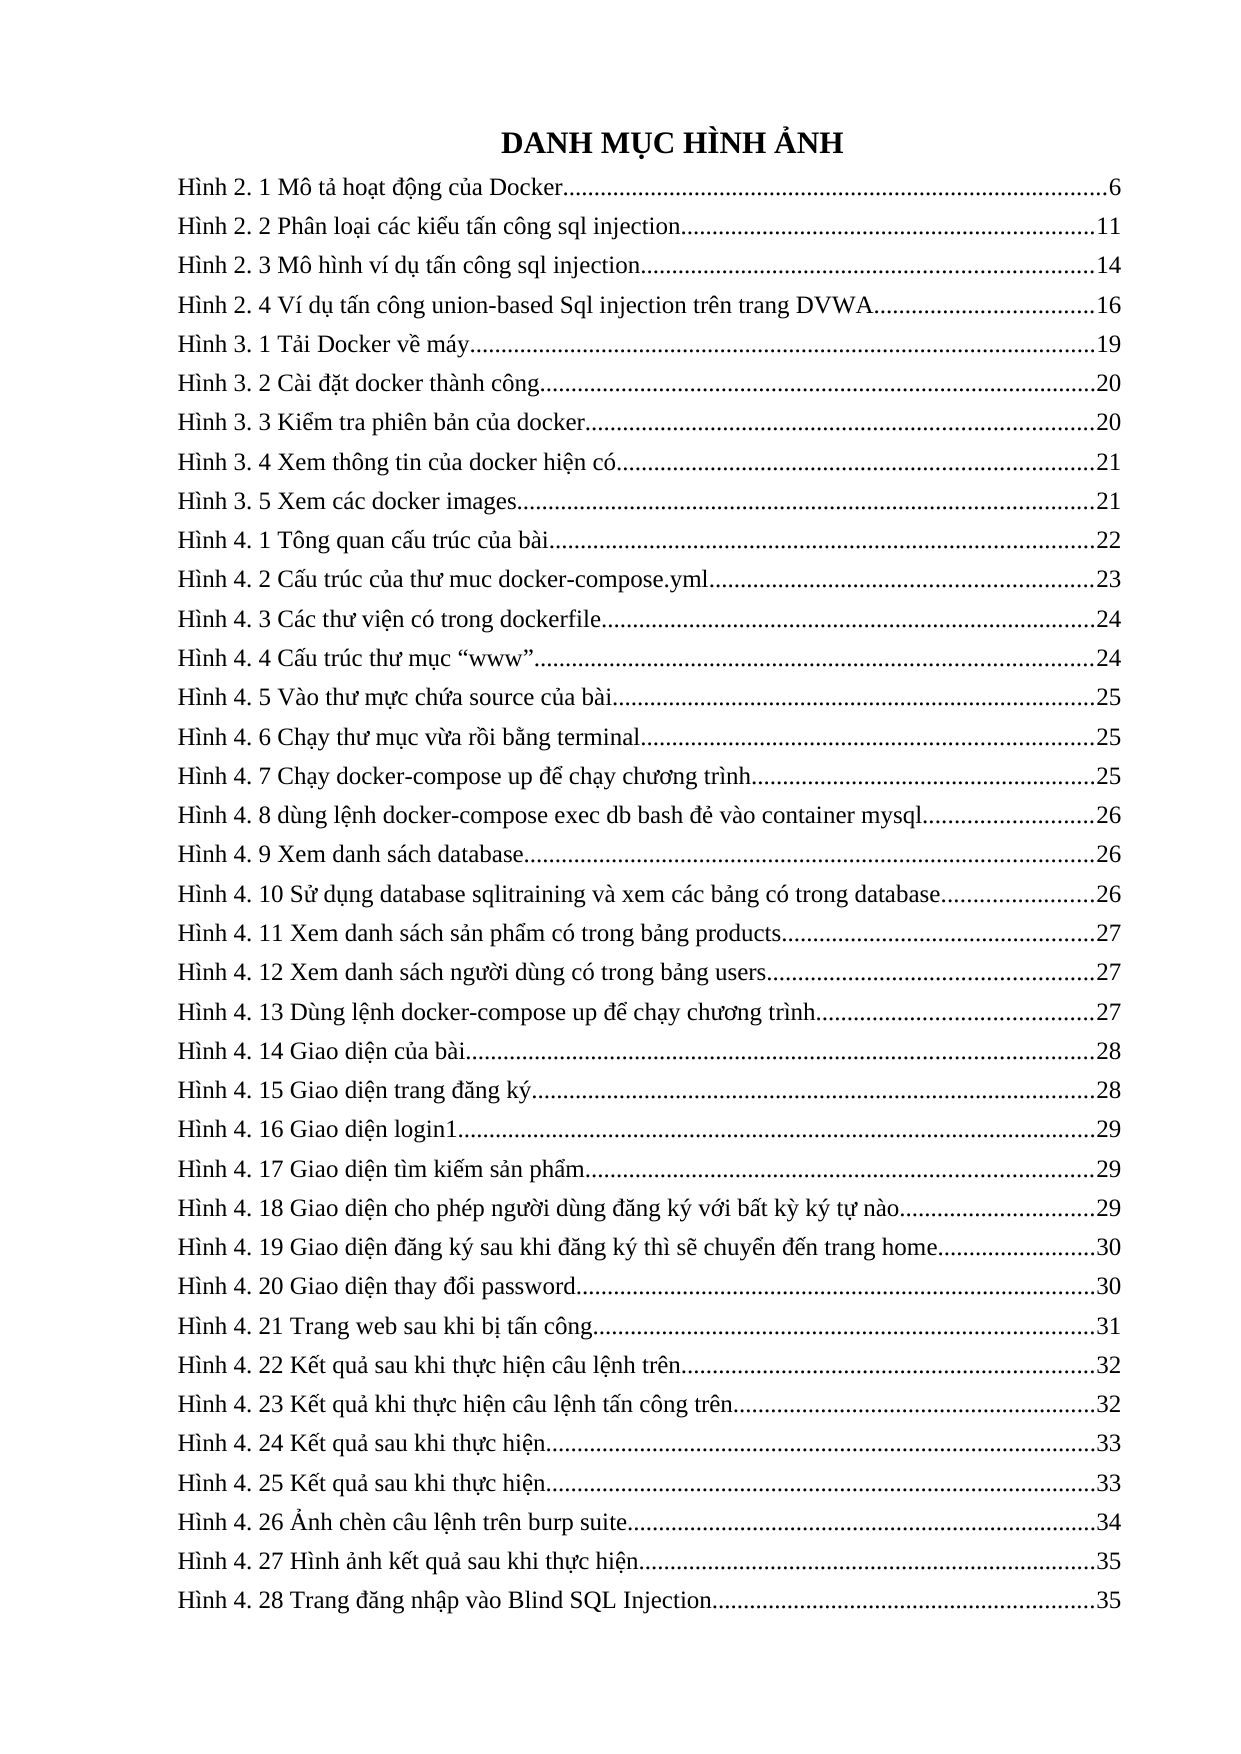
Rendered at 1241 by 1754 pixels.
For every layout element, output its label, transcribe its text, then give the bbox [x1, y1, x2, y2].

text Hình 4. 19 Giao diện đăng ký sau khi đăng ký thì sẽ chuyển đến trang home 30 [177, 1232, 1122, 1261]
text Hình 2. 1 Mô tả hoạt động của Docker 6 [177, 172, 1122, 201]
text Hình 4. 16 Giao diện login1 29 [177, 1114, 1122, 1143]
text Hình 4. 28 Trang đăng nhập vào Blind SQL Injection 35 [177, 1586, 1122, 1614]
text Hình 4. 15 Giao diện trang đăng ký 28 [177, 1075, 1122, 1104]
text Hình 4. 3 Các thư viện có trong dockerfile 24 [177, 604, 1122, 633]
text Hình 3. 4 Xem thông tin của docker hiện có 21 [177, 447, 1122, 476]
text Hình 4. 23 Kết quả khi thực hiện câu lệnh tấn công trên 32 [177, 1389, 1122, 1418]
text Hình 4. 8 dùng lệnh docker-compose exec db bash đẻ vào container mysql 26 [177, 800, 1122, 829]
text Hình 4. 26 Ảnh chèn câu lệnh trên burp suite 34 [177, 1507, 1122, 1536]
text Hình 4. 27 Hình ảnh kết quả sau khi thực hiện 35 [177, 1546, 1122, 1575]
text Hình 3. 1 Tải Docker về máy 19 [177, 329, 1122, 358]
text Hình 4. 24 Kết quả sau khi thực hiện 33 [177, 1428, 1122, 1457]
text Hình 2. 3 Mô hình ví dụ tấn công sql injection. 14 [177, 250, 1122, 279]
text Hình 3. 2 Cài đặt docker thành công 20 [177, 368, 1122, 397]
text Hình 4. 4 Cấu trúc thư mục “www” 24 [177, 643, 1122, 672]
text Hình 4. 6 Chạy thư mục vừa rồi bằng terminal 25 [177, 722, 1122, 750]
subtitle DANH MỤC HÌNH ẢNH [222, 124, 1122, 160]
text Hình 4. 5 Vào thư mực chứa source của bài 25 [177, 682, 1122, 711]
text Hình 4. 25 Kết quả sau khi thực hiện 33 [177, 1468, 1122, 1497]
text Hình 4. 12 Xem danh sách người dùng có trong bảng users 27 [177, 957, 1122, 986]
text Hình 4. 14 Giao diện của bài 28 [177, 1036, 1122, 1064]
text Hình 2. 2 Phân loại các kiểu tấn công sql injection. 11 [177, 211, 1122, 240]
text Hình 4. 2 Cấu trúc của thư muc docker-compose.yml 23 [177, 564, 1122, 593]
text Hình 4. 1 Tông quan cấu trúc của bài 22 [177, 525, 1122, 554]
text Hình 4. 11 Xem danh sách sản phẩm có trong bảng products 27 [177, 918, 1122, 947]
text Hình 3. 3 Kiểm tra phiên bản của docker 20 [177, 407, 1122, 436]
text Hình 4. 21 Trang web sau khi bị tấn công 31 [177, 1311, 1122, 1339]
text Hình 4. 20 Giao diện thay đổi password 30 [177, 1271, 1122, 1300]
text Hình 4. 7 Chạy docker-compose up để chạy chương trình 25 [177, 761, 1122, 790]
text Hình 4. 13 Dùng lệnh docker-compose up để chạy chương trình 27 [177, 997, 1122, 1025]
text Hình 3. 5 Xem các docker images 21 [177, 486, 1122, 515]
text Hình 2. 4 Ví dụ tấn công union-based Sql injection trên trang DVWA 16 [177, 290, 1122, 318]
text Hình 4. 10 Sử dụng database sqlitraining và xem các bảng có trong database 26 [177, 879, 1122, 907]
text Hình 4. 22 Kết quả sau khi thực hiện câu lệnh trên 32 [177, 1350, 1122, 1379]
text Hình 4. 18 Giao diện cho phép người dùng đăng ký với bất kỳ ký tự nào 29 [177, 1193, 1122, 1222]
text Hình 4. 9 Xem danh sách database 26 [177, 839, 1122, 868]
text Hình 4. 17 Giao diện tìm kiếm sản phẩm 29 [177, 1154, 1122, 1182]
